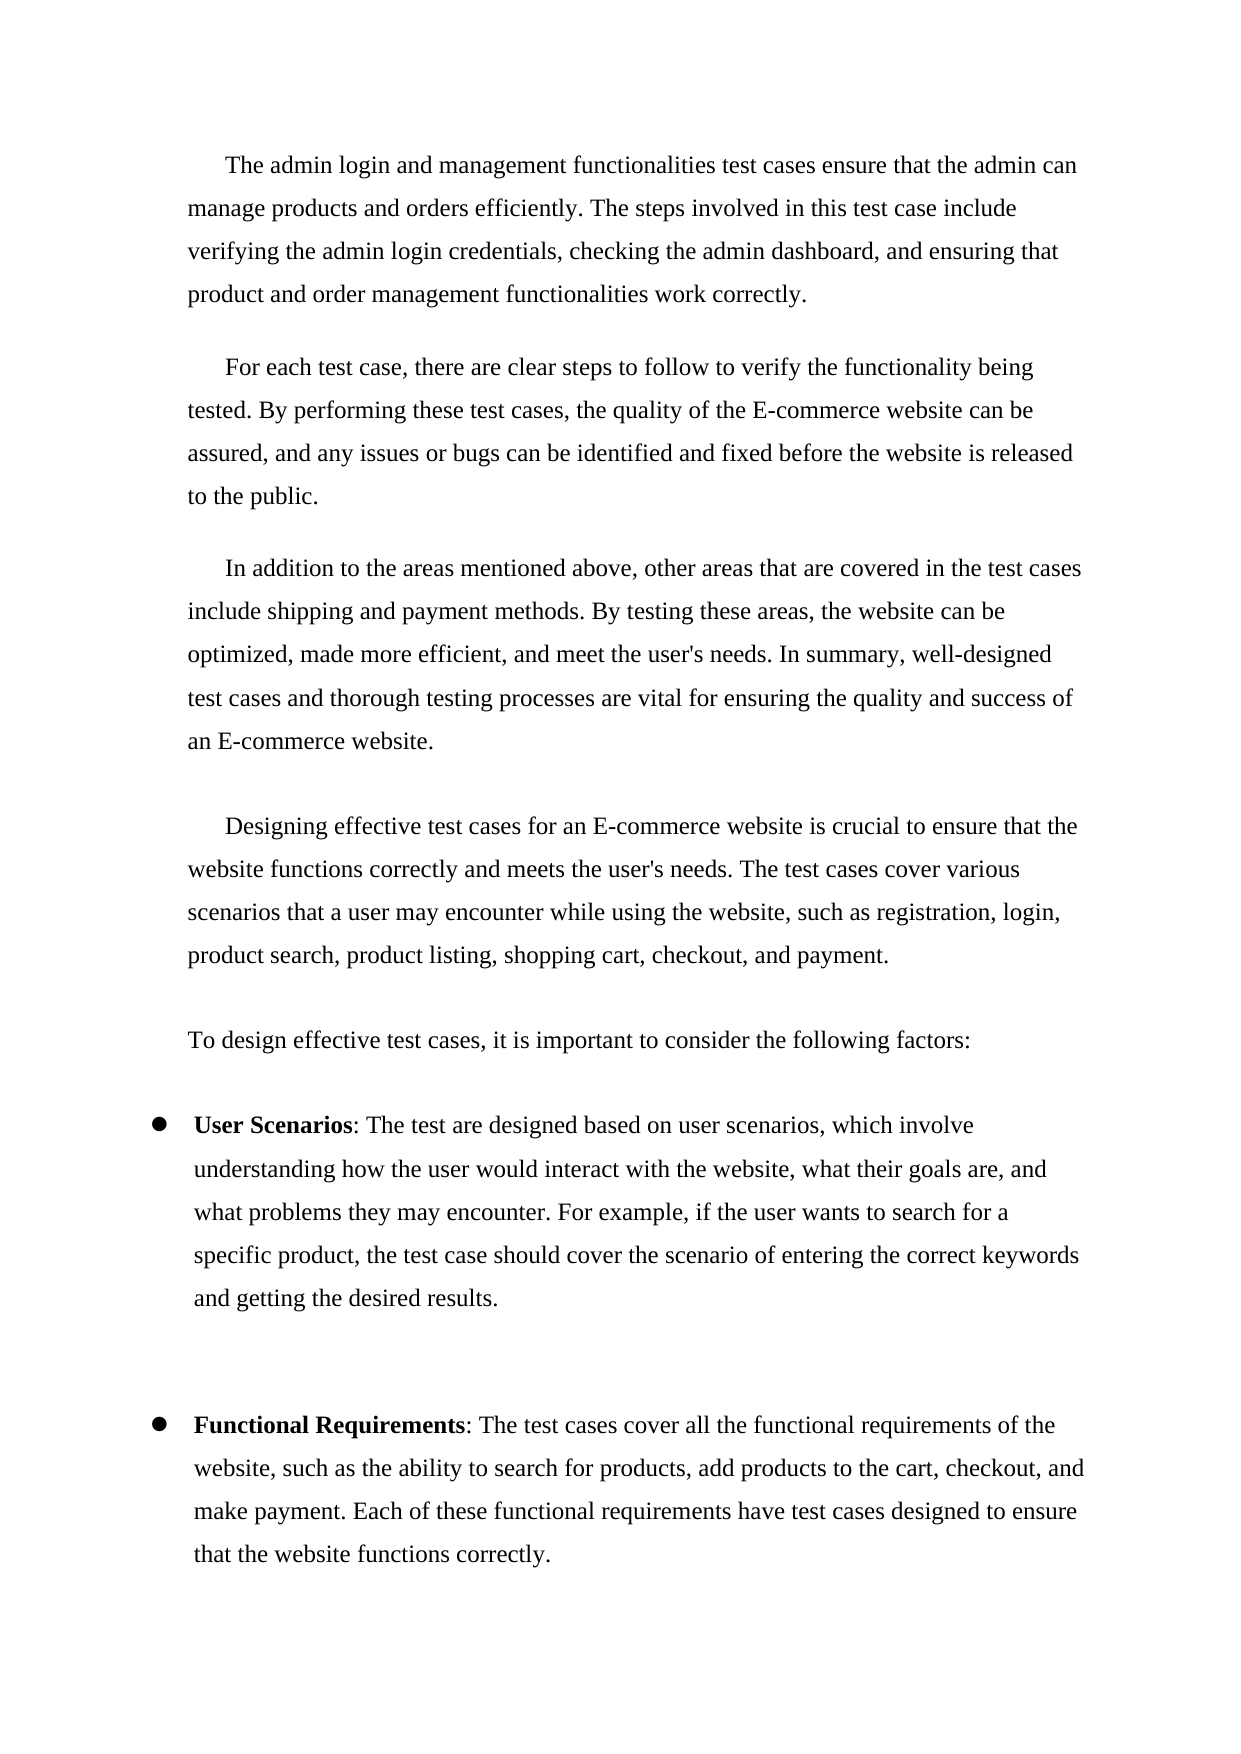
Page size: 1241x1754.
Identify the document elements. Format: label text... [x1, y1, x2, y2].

list User Scenarios: The test are designed based on user scenarios, which involve understanding how the user would interact with the website, what their goals are, and what problems they may encounter. For example, if the user wants to search for a specific product, the test case should cover the scenario of entering the correct keywords and getting the desired results. [150, 1111, 1090, 1312]
list Functional Requirements: The test cases cover all the functional requirements of the website, such as the ability to search for products, add products to the cart, checkout, and make payment. Each of these functional requirements have test cases designed to ensure that the website functions correctly. [150, 1410, 1090, 1568]
list To design effective test cases, it is important to consider the following factors: [150, 1025, 1090, 1054]
text The admin login and management functionalities test cases ensure that the admin can manage products and orders efficiently. The steps involved in this test case include verifying the admin login credentials, checking the admin dashboard, and ensuring that product and order management functionalities work correctly. [187, 150, 1090, 308]
text For each test case, there are clear steps to follow to verify the functionality being tested. By performing these test cases, the quality of the E-commerce website can be assured, and any issues or bugs can be identified and fixed before the website is released to the public. [187, 352, 1090, 510]
list In addition to the areas mentioned above, other areas that are covered in the test cases include shipping and payment methods. By testing these areas, the website can be optimized, made more efficient, and meet the user's needs. In summary, well-designed test cases and thorough testing processes are vital for ensuring the quality and success of an E-commerce website. [187, 553, 1090, 754]
list Designing effective test cases for an E-commerce website is crucial to ensure that the website functions correctly and meets the user's needs. The test cases cover various scenarios that a user may encounter while using the website, such as registration, login, product search, product listing, shopping cart, checkout, and payment. [187, 811, 1090, 969]
